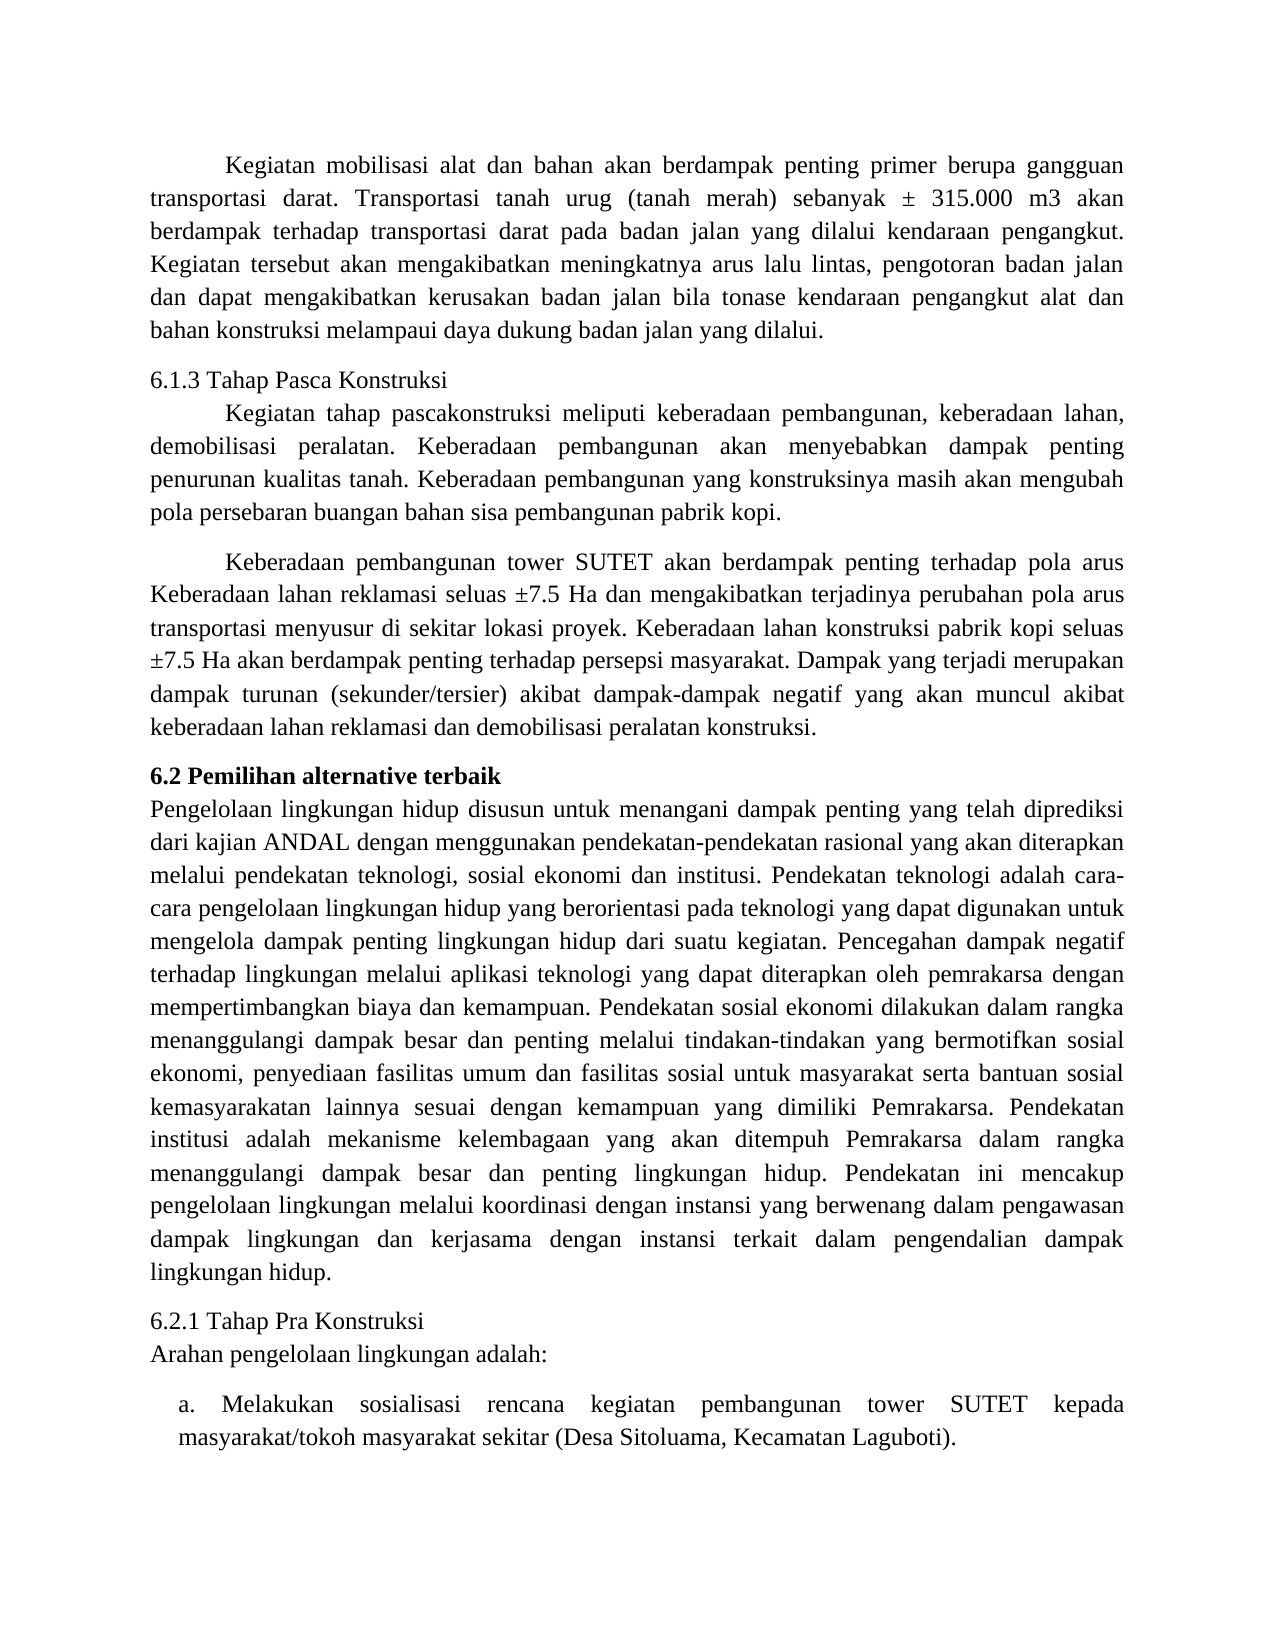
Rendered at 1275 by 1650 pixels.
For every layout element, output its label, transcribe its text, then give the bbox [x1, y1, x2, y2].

text Pengelolaan lingkungan hidup disusun untuk menangani dampak penting yang telah diprediksi dari kajian ANDAL dengan menggunakan pendekatan-pendekatan rasional yang akan diterapkan melalui pendekatan teknologi, sosial ekonomi dan institusi. Pendekatan teknologi adalah cara-cara pengelolaan lingkungan hidup yang berorientasi pada teknologi yang dapat digunakan untuk mengelola dampak penting lingkungan hidup dari suatu kegiatan. Pencegahan dampak negatif terhadap lingkungan melalui aplikasi teknologi yang dapat diterapkan oleh pemrakarsa dengan mempertimbangkan biaya dan kemampuan. Pendekatan sosial ekonomi dilakukan dalam rangka menanggulangi dampak besar dan penting melalui tindakan-tindakan yang bermotifkan sosial ekonomi, penyediaan fasilitas umum dan fasilitas sosial untuk masyarakat serta bantuan sosial kemasyarakatan lainnya sesuai dengan kemampuan yang dimiliki Pemrakarsa. Pendekatan institusi adalah mekanisme kelembagaan yang akan ditempuh Pemrakarsa dalam rangka menanggulangi dampak besar dan penting lingkungan hidup. Pendekatan ini mencakup pengelolaan lingkungan melalui koordinasi dengan instansi yang berwenang dalam pengawasan dampak lingkungan dan kerjasama dengan instansi terkait dalam pengendalian dampak lingkungan hidup. [150, 794, 1125, 1285]
subtitle 6.2 Pemilihan alternative terbaik [150, 761, 1125, 790]
text a. Melakukan sosialisasi rencana kegiatan pembangunan tower SUTET kepada masyarakat/tokoh masyarakat sekitar (Desa Sitoluama, Kecamatan Laguboti). [178, 1389, 1125, 1451]
text Arahan pengelolaan lingkungan adalah: [150, 1339, 1125, 1368]
text Kegiatan tahap pascakonstruksi meliputi keberadaan pembangunan, keberadaan lahan, demobilisasi peralatan. Keberadaan pembangunan akan menyebabkan dampak penting penurunan kualitas tanah. Keberadaan pembangunan yang konstruksinya masih akan mengubah pola persebaran buangan bahan sisa pembangunan pabrik kopi. [150, 398, 1125, 526]
subtitle 6.2.1 Tahap Pra Konstruksi [150, 1306, 1125, 1335]
text Keberadaan pembangunan tower SUTET akan berdampak penting terhadap pola arus Keberadaan lahan reklamasi seluas ±7.5 Ha dan mengakibatkan terjadinya perubahan pola arus transportasi menyusur di sekitar lokasi proyek. Keberadaan lahan konstruksi pabrik kopi seluas ±7.5 Ha akan berdampak penting terhadap persepsi masyarakat. Dampak yang terjadi merupakan dampak turunan (sekunder/tersier) akibat dampak-dampak negatif yang akan muncul akibat keberadaan lahan reklamasi dan demobilisasi peralatan konstruksi. [150, 547, 1125, 740]
text Kegiatan mobilisasi alat dan bahan akan berdampak penting primer berupa gangguan transportasi darat. Transportasi tanah urug (tanah merah) sebanyak ± 315.000 m3 akan berdampak terhadap transportasi darat pada badan jalan yang dilalui kendaraan pengangkut. Kegiatan tersebut akan mengakibatkan meningkatnya arus lalu lintas, pengotoran badan jalan dan dapat mengakibatkan kerusakan badan jalan bila tonase kendaraan pengangkut alat dan bahan konstruksi melampaui daya dukung badan jalan yang dilalui. [150, 150, 1125, 344]
subtitle 6.1.3 Tahap Pasca Konstruksi [150, 365, 1125, 393]
